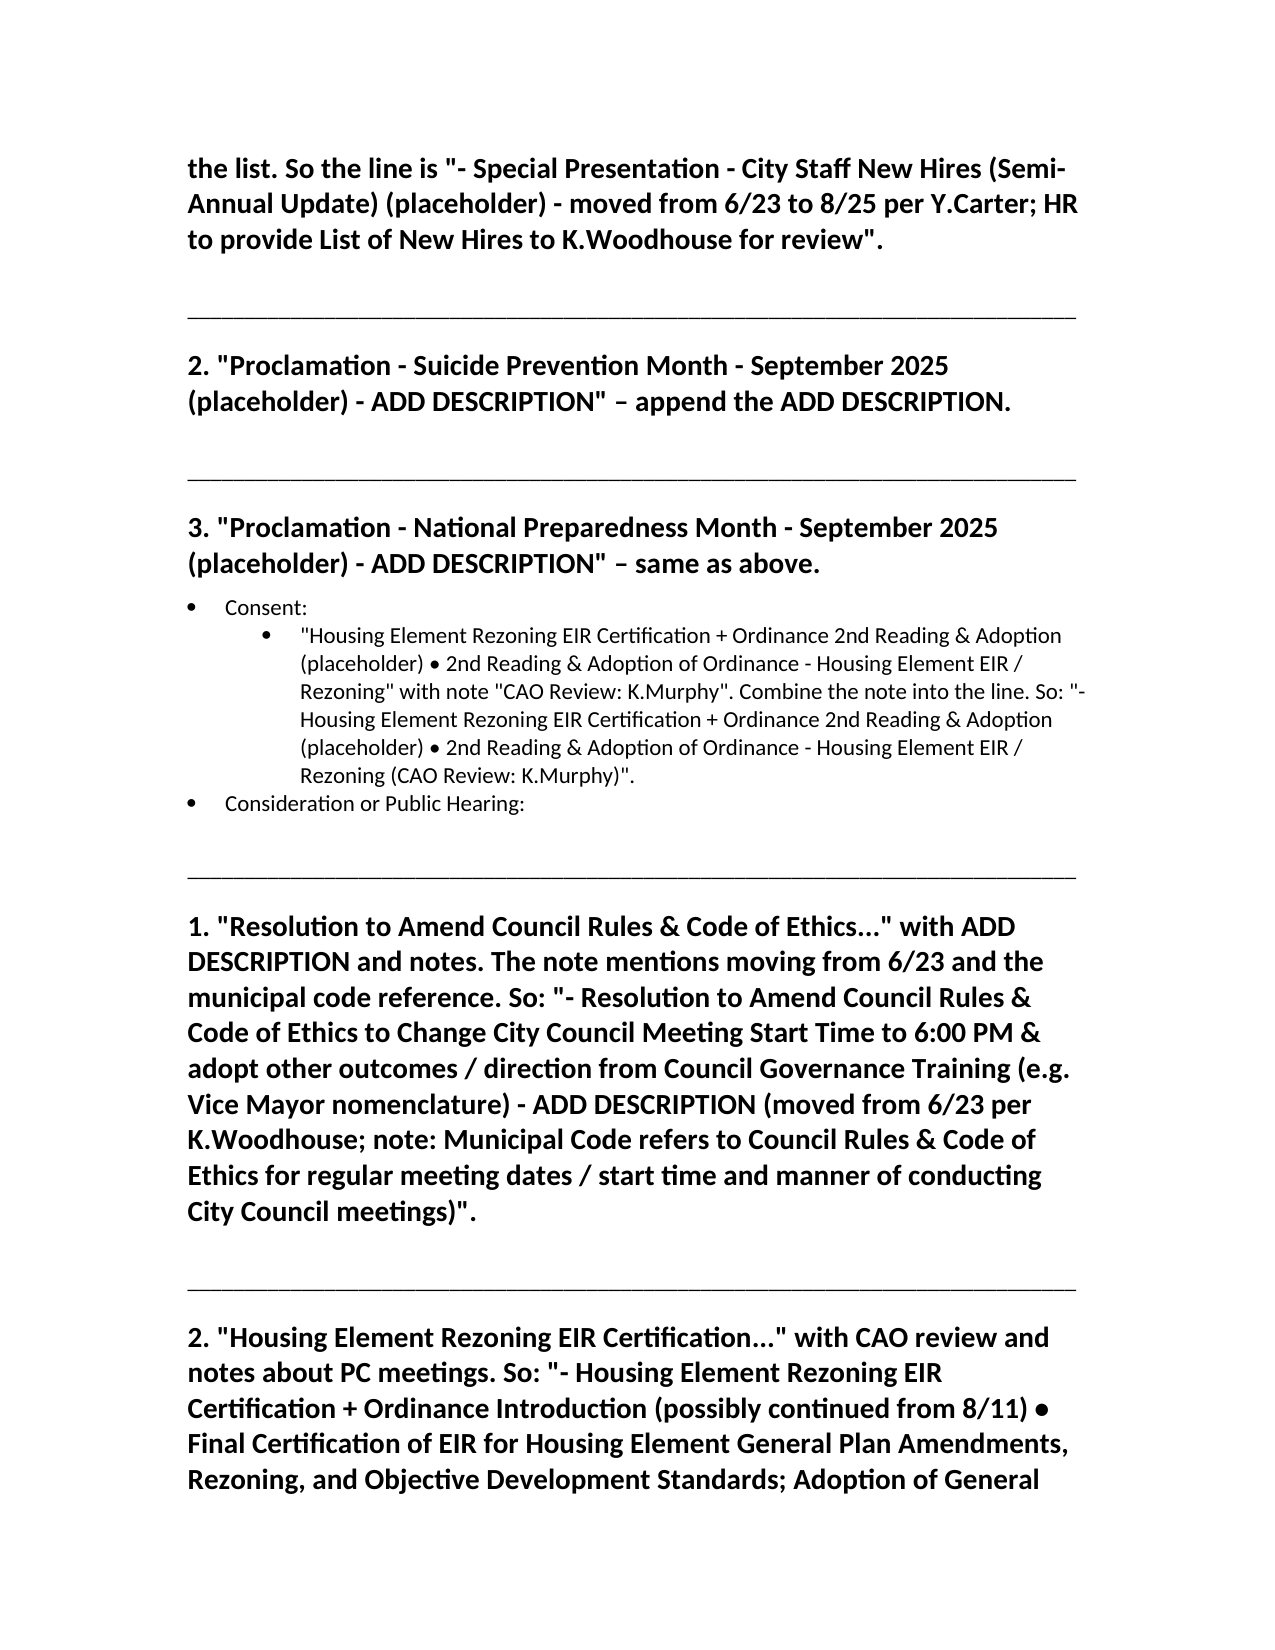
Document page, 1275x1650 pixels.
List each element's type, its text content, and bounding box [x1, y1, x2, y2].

list "Housing Element Rezoning EIR Certification + Ordinance 2nd Reading & Adoption (placeholder) • 2nd Reading & Adoption of Ordinance - Housing Element EIR / Rezoning" with note "CAO Review: K.Murphy". Combine the note into the line. So: "- Housing Element Rezoning EIR Certification + Ordinance 2nd Reading & Adoption (placeholder) • 2nd Reading & Adoption of Ordinance - Housing Element EIR / Rezoning (CAO Review: K.Murphy)". [262, 621, 1087, 789]
list Consideration or Public Hearing: [187, 789, 1087, 817]
list Consent: [187, 593, 1087, 621]
text ______________________________________________________________________________ [187, 1266, 1087, 1294]
text 3. "Proclamation - National Preparedness Month - September 2025 (placeholder) - ADD DESCRIPTION" – same as above. [187, 509, 1087, 580]
text 2. "Proclamation - Suicide Prevention Month - September 2025 (placeholder) - ADD DESCRIPTION" – append the ADD DESCRIPTION. [187, 347, 1087, 419]
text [187, 1319, 1087, 1497]
text ______________________________________________________________________________ [187, 456, 1087, 484]
text 1. "Resolution to Amend Council Rules & Code of Ethics..." with ADD DESCRIPTION and notes. The note mentions moving from 6/23 and the municipal code reference. So: "- Resolution to Amend Council Rules & Code of Ethics to Change City Council Meeting Start Time to 6:00 PM & adopt other outcomes / direction from Council Governance Training (e.g. Vice Mayor nomenclature) - ADD DESCRIPTION (moved from 6/23 per K.Woodhouse; note: Municipal Code refers to Council Rules & Code of Ethics for regular meeting dates / start time and manner of conducting City Council meetings)". [187, 908, 1087, 1228]
text ______________________________________________________________________________ [187, 854, 1087, 883]
text ______________________________________________________________________________ [187, 294, 1087, 322]
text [187, 150, 1087, 257]
